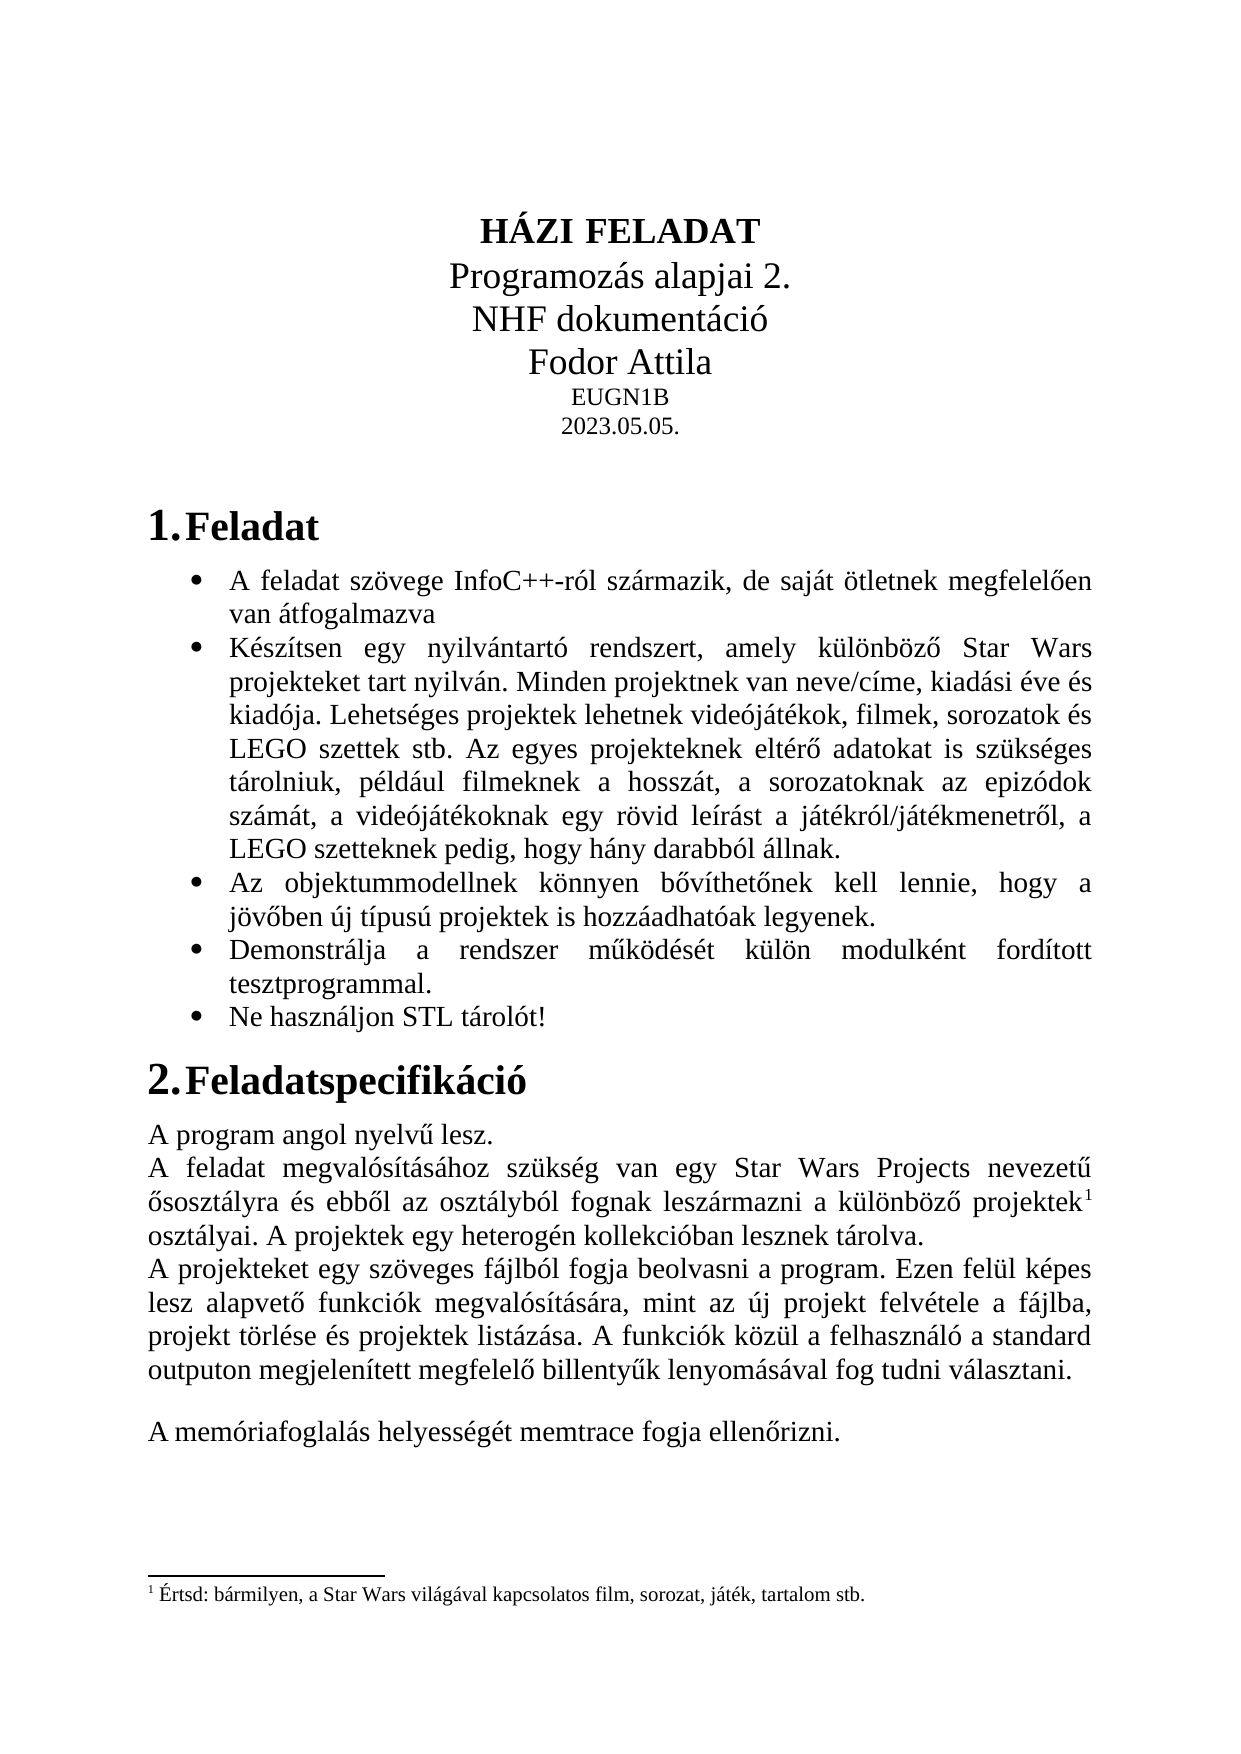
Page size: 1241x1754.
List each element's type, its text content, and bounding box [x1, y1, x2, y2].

list Az objektummodellnek könnyen bővíthetőnek kell lennie, hogy a jövőben új típusú projektek is hozzáadhatóak legyenek. [191, 865, 1093, 932]
subtitle Feladatspecifikáció [148, 1052, 1093, 1104]
text A program angol nyelvű lesz. [148, 1117, 1093, 1151]
text A feladat megvalósításához szükség van egy Star Wars Projects nevezetű ősosztályra és ebből az osztályból fognak leszármazni a különböző projektek osztályai. A projektek egy heterogén kollekcióban lesznek tárolva. [148, 1151, 1093, 1251]
text házi feladat [148, 200, 1093, 253]
text Programozás alapjai 2. [148, 253, 1093, 296]
text NHF dokumentáció [148, 296, 1093, 339]
list Készítsen egy nyilvántartó rendszert, amely különböző Star Wars projekteket tart nyilván. Minden projektnek van neve/címe, kiadási éve és kiadója. Lehetséges projektek lehetnek videójátékok, filmek, sorozatok és LEGO szettek stb. Az egyes projekteknek eltérő adatokat is szükséges tárolniuk, például filmeknek a hosszát, a sorozatoknak az epizódok számát, a videójátékoknak egy rövid leírást a játékról/játékmenetről, a LEGO szetteknek pedig, hogy hány darabból állnak. [191, 630, 1093, 865]
list Ne használjon STL tárolót! [191, 999, 1093, 1033]
list Demonstrálja a rendszer működését külön modulként fordított tesztprogrammal. [191, 932, 1093, 999]
list A feladat szövege InfoC++-ról származik, de saját ötletnek megfelelően van átfogalmazva [191, 563, 1093, 630]
subtitle Feladat [148, 498, 1093, 551]
text Fodor Attila [148, 339, 1093, 382]
subtitle A memóriafoglalás helyességét memtrace fogja ellenőrizni. [148, 1414, 1093, 1448]
text A projekteket egy szöveges fájlból fogja beolvasni a program. Ezen felül képes lesz alapvető funkciók megvalósítására, mint az új projekt felvétele a fájlba, projekt törlése és projektek listázása. A funkciók közül a felhasználó a standard outputon megjelenített megfelelő billentyűk lenyomásával fog tudni választani. [148, 1251, 1093, 1385]
text EUGN1B [148, 382, 1093, 411]
text 2023.05.05. [148, 411, 1093, 440]
